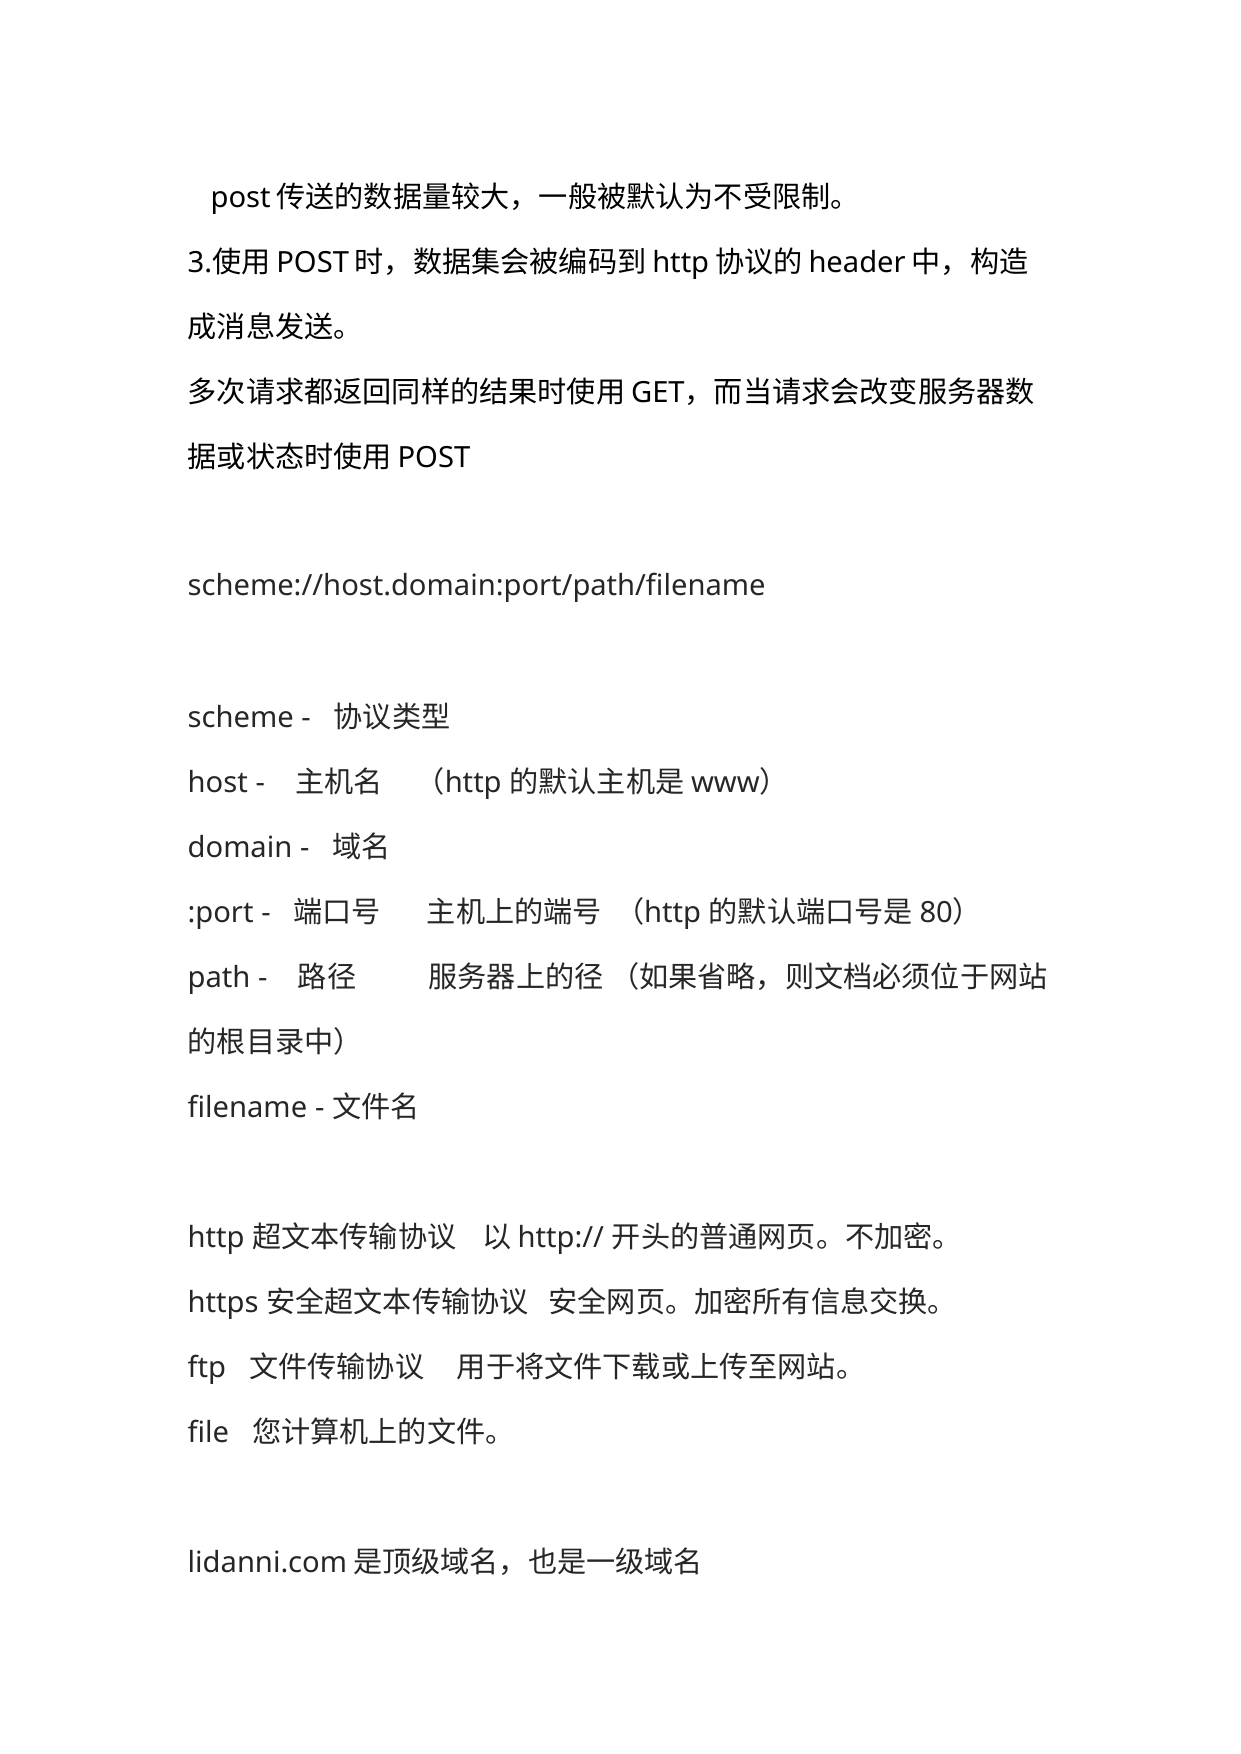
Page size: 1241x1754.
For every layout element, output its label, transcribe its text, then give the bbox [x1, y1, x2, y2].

text scheme://host.domain:port/path/filename [187, 552, 1053, 617]
text 多次请求都返回同样的结果时使用GET，而当请求会改变服务器数据或状态时使用POST [187, 357, 1053, 487]
text path - 路径 服务器上的径 （如果省略，则文档必须位于网站的根目录中） [187, 942, 1053, 1072]
text http 超文本传输协议 以http:// 开头的普通网页。不加密。 [187, 1202, 1053, 1267]
text ftp 文件传输协议 用于将文件下载或上传至网站。 [187, 1332, 1053, 1397]
text lidanni.com是顶级域名，也是一级域名 [187, 1527, 1053, 1592]
text https 安全超文本传输协议 安全网页。加密所有信息交换。 [187, 1267, 1053, 1332]
text 3.使用POST时，数据集会被编码到http协议的header中，构造成消息发送。 [187, 227, 1053, 357]
text file 您计算机上的文件。 [187, 1397, 1053, 1462]
text :port - 端口号 主机上的端号 （http 的默认端口号是 80） [187, 877, 1053, 942]
text domain - 域名 [187, 812, 1053, 877]
text host - 主机名 （http 的默认主机是 www） [187, 747, 1053, 812]
text post传送的数据量较大，一般被默认为不受限制。 [187, 162, 1053, 227]
text filename - 文件名 [187, 1072, 1053, 1137]
text scheme - 协议类型 [187, 682, 1053, 747]
